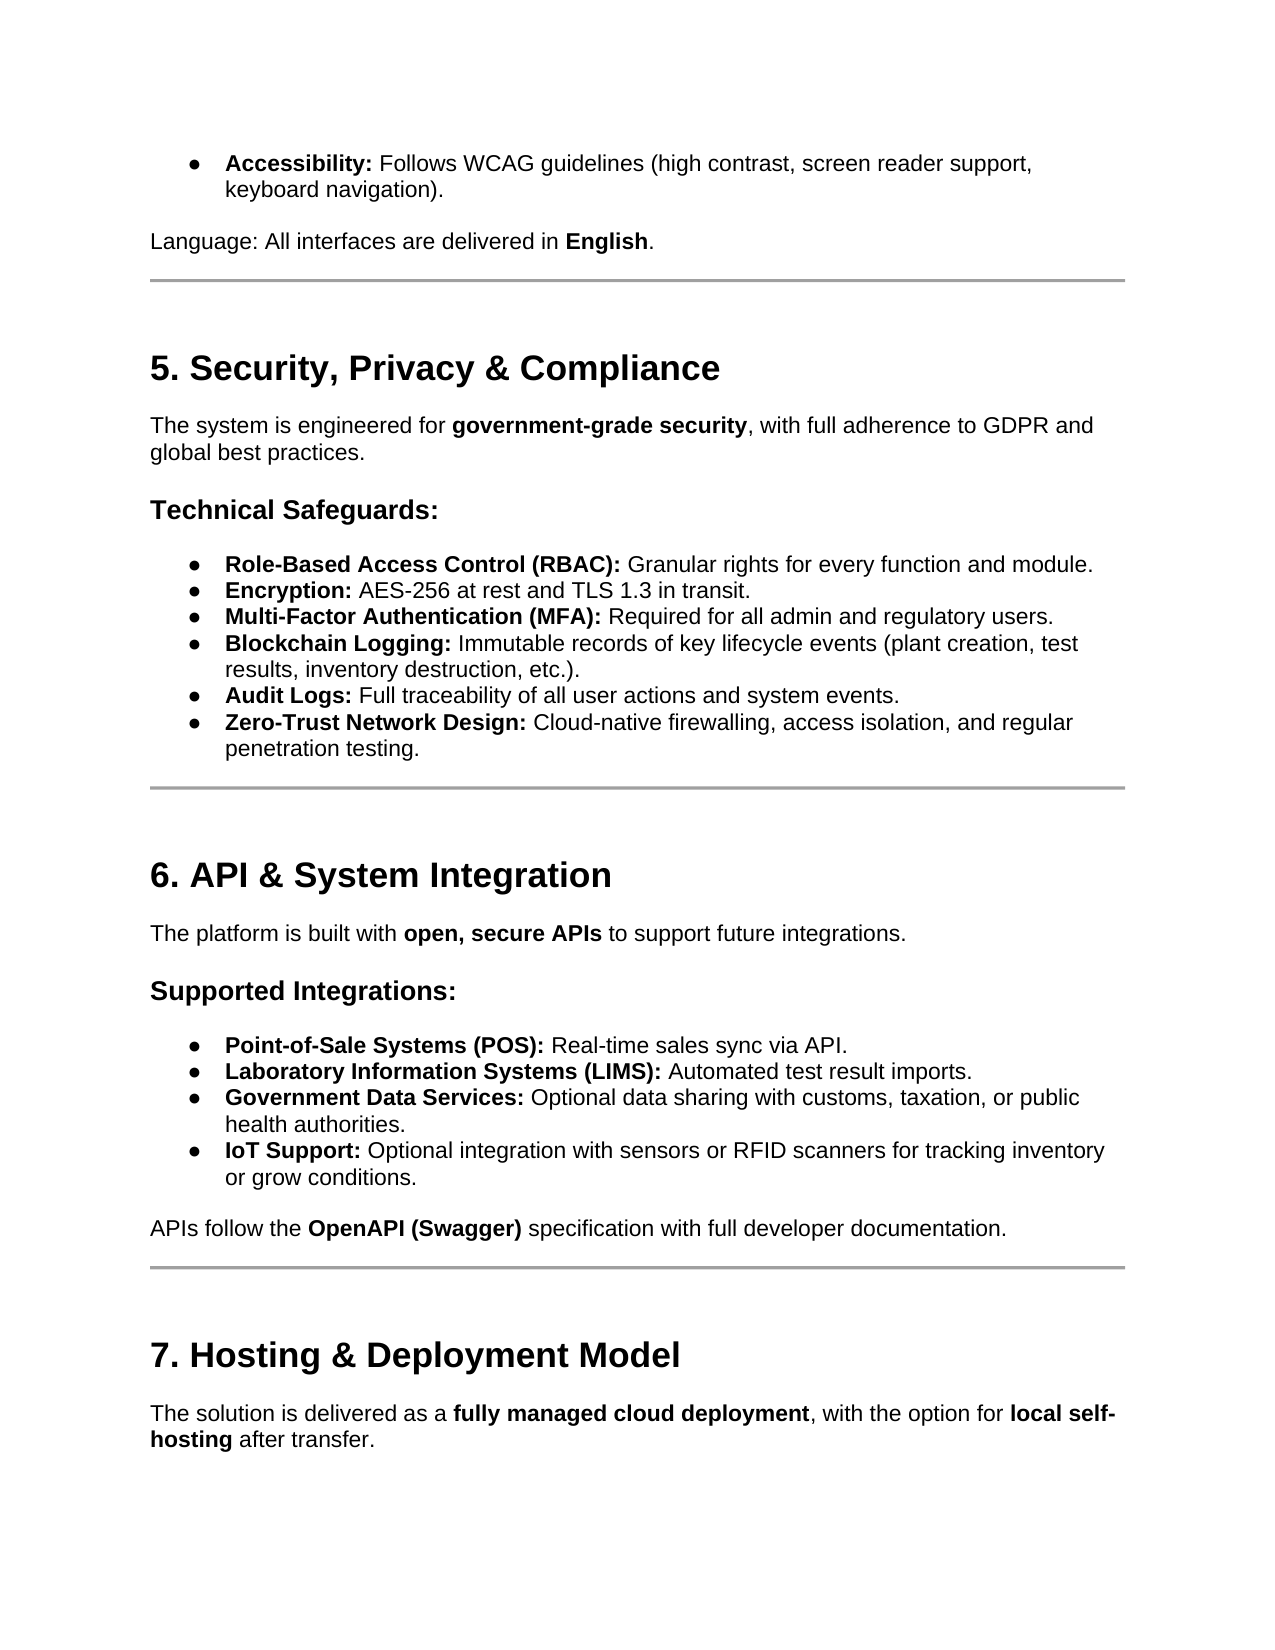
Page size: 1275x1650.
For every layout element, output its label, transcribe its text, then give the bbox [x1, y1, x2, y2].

subtitle 5. Security, Privacy & Compliance [150, 347, 1125, 387]
list Audit Logs: Full traceability of all user actions and system events. [187, 682, 1125, 709]
list Accessibility: Follows WCAG guidelines (high contrast, screen reader support, keyboard navigation). [187, 150, 1125, 203]
list Encryption: AES-256 at rest and TLS 1.3 in transit. [187, 577, 1125, 603]
list Point-of-Sale Systems (POS): Real-time sales sync via API. [187, 1032, 1125, 1058]
list Multi-Factor Authentication (MFA): Required for all admin and regulatory users. [187, 603, 1125, 630]
list Role-Based Access Control (RBAC): Granular rights for every function and module. [187, 551, 1125, 577]
subtitle Supported Integrations: [150, 975, 1125, 1007]
list IoT Support: Optional integration with sensors or RFID scanners for tracking inventory or grow conditions. [187, 1137, 1125, 1190]
subtitle 6. API & System Integration [150, 854, 1125, 895]
text APIs follow the OpenAPI (Swagger) specification with full developer documentation. [150, 1215, 1125, 1241]
text The solution is delivered as a fully managed cloud deployment, with the option for local self-hosting after transfer. [150, 1399, 1125, 1452]
text The system is engineered for government-grade security, with full adherence to GDPR and global best practices. [150, 412, 1125, 465]
list Blockchain Logging: Immutable records of key lifecycle events (plant creation, test results, inventory destruction, etc.). [187, 630, 1125, 682]
list Laboratory Information Systems (LIMS): Automated test result imports. [187, 1058, 1125, 1084]
text The platform is built with open, secure APIs to support future integrations. [150, 920, 1125, 946]
list Zero-Trust Network Design: Cloud-native firewalling, access isolation, and regular penetration testing. [187, 709, 1125, 761]
list Government Data Services: Optional data sharing with customs, taxation, or public health authorities. [187, 1084, 1125, 1137]
subtitle Technical Safeguards: [150, 494, 1125, 526]
subtitle 7. Hosting & Deployment Model [150, 1334, 1125, 1374]
text Language: All interfaces are delivered in English. [150, 228, 1125, 254]
